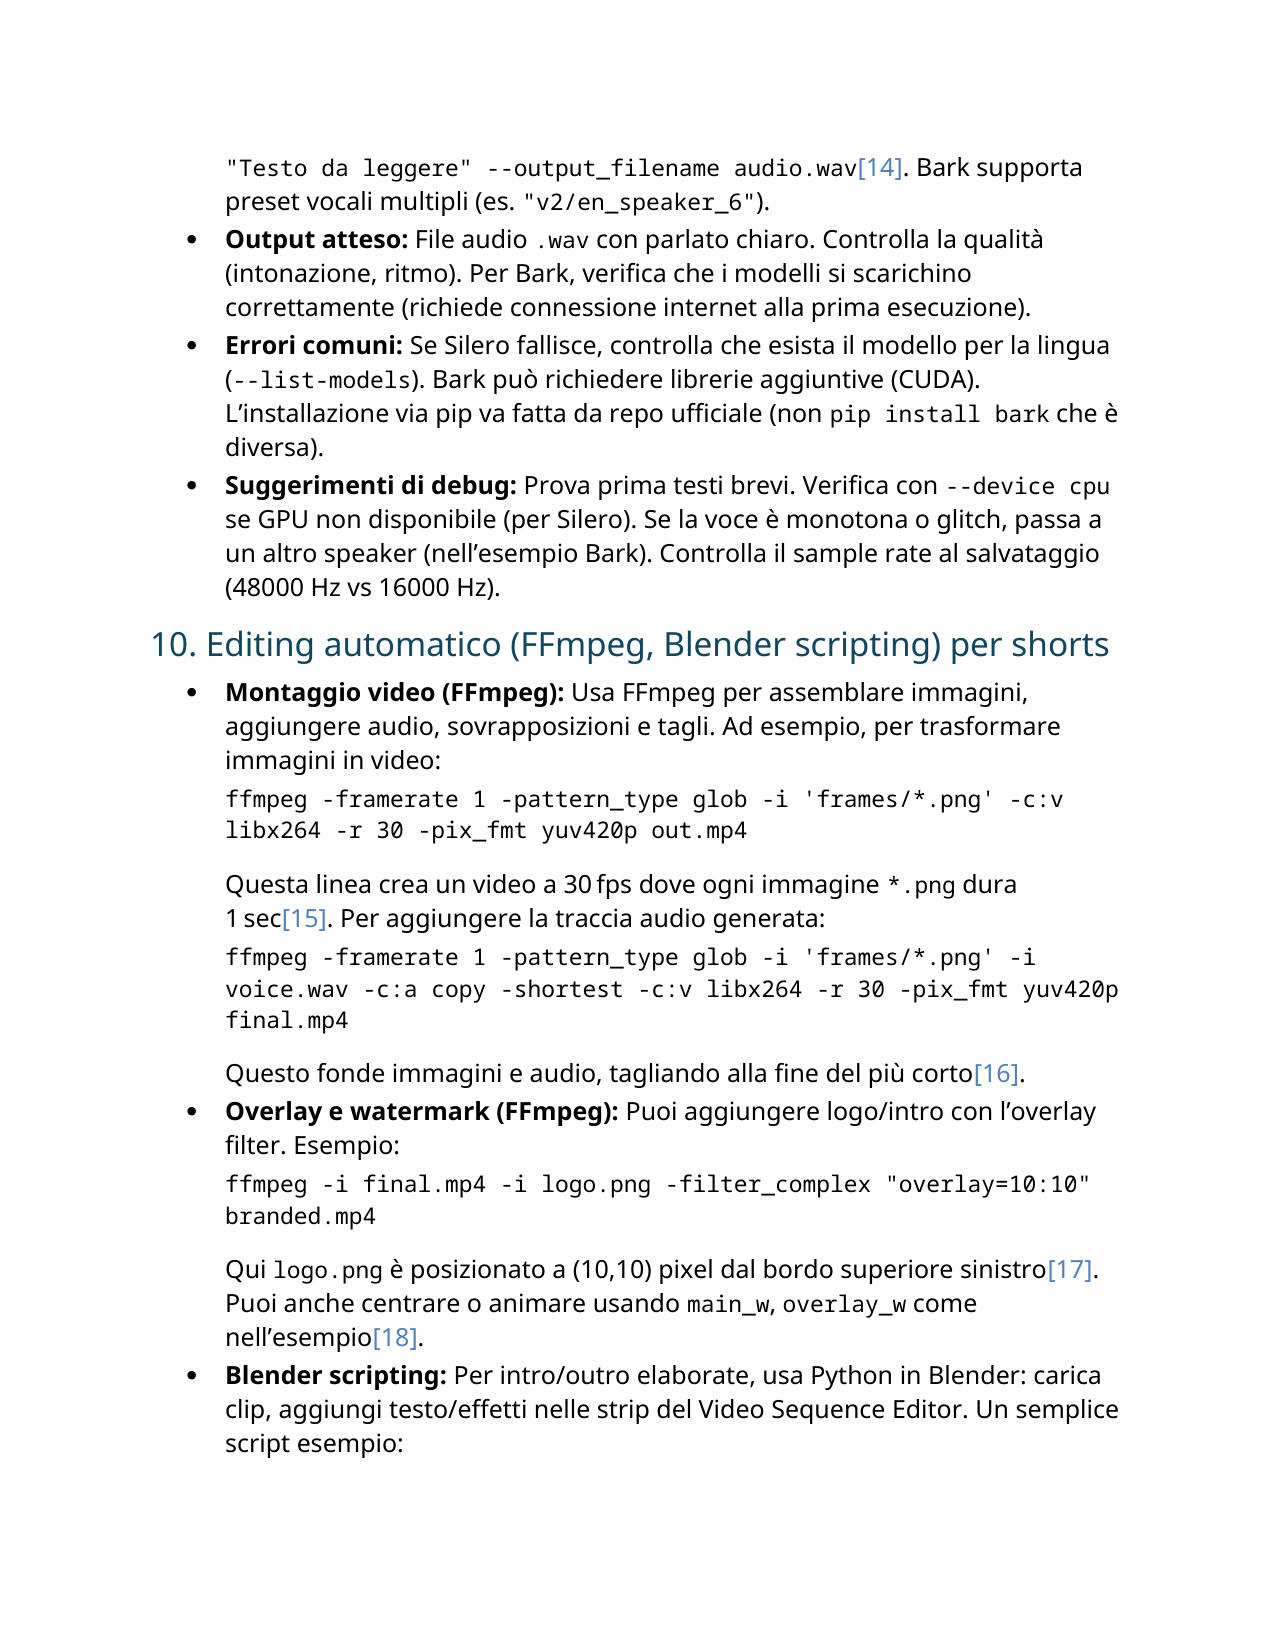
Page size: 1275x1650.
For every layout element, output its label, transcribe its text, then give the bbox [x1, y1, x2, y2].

list Suggerimenti di debug: Prova prima testi brevi. Verifica con --device cpu se GPU non disponibile (per Silero). Se la voce è monotona o glitch, passa a un altro speaker (nell’esempio Bark). Controlla il sample rate al salvataggio (48000 Hz vs 16000 Hz). [187, 468, 1125, 604]
list Questo fonde immagini e audio, tagliando alla fine del più corto[16]. [187, 1056, 1125, 1090]
list ffmpeg -i final.mp4 -i logo.png -filter_complex "overlay=10:10" branded.mp4 [187, 1166, 1125, 1231]
list Errori comuni: Se Silero fallisce, controlla che esista il modello per la lingua (--list-models). Bark può richiedere librerie aggiuntive (CUDA). L’installazione via pip va fatta da repo ufficiale (non pip install bark che è diversa). [187, 328, 1125, 464]
list Qui logo.png è posizionato a (10,10) pixel dal bordo superiore sinistro[17]. Puoi anche centrare o animare usando main_w, overlay_w come nell’esempio[18]. [187, 1252, 1125, 1354]
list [187, 150, 1125, 218]
list ffmpeg -framerate 1 -pattern_type glob -i 'frames/*.png' -i voice.wav -c:a copy -shortest -c:v libx264 -r 30 -pix_fmt yuv420p final.mp4 [187, 938, 1125, 1035]
subtitle 10. Editing automatico (FFmpeg, Blender scripting) per shorts [150, 621, 1125, 666]
list Blender scripting: Per intro/outro elaborate, usa Python in Blender: carica clip, aggiungi testo/effetti nelle strip del Video Sequence Editor. Un semplice script esempio: [187, 1358, 1125, 1460]
list Output atteso: File audio .wav con parlato chiaro. Controlla la qualità (intonazione, ritmo). Per Bark, verifica che i modelli si scarichino correttamente (richiede connessione internet alla prima esecuzione). [187, 222, 1125, 324]
list Montaggio video (FFmpeg): Usa FFmpeg per assemblare immagini, aggiungere audio, sovrapposizioni e tagli. Ad esempio, per trasformare immagini in video: [187, 674, 1125, 777]
list ffmpeg -framerate 1 -pattern_type glob -i 'frames/*.png' -c:v libx264 -r 30 -pix_fmt yuv420p out.mp4 [187, 780, 1125, 846]
list Questa linea crea un video a 30 fps dove ogni immagine *.png dura 1 sec[15]. Per aggiungere la traccia audio generata: [187, 867, 1125, 935]
list Overlay e watermark (FFmpeg): Puoi aggiungere logo/intro con l’overlay filter. Esempio: [187, 1094, 1125, 1162]
